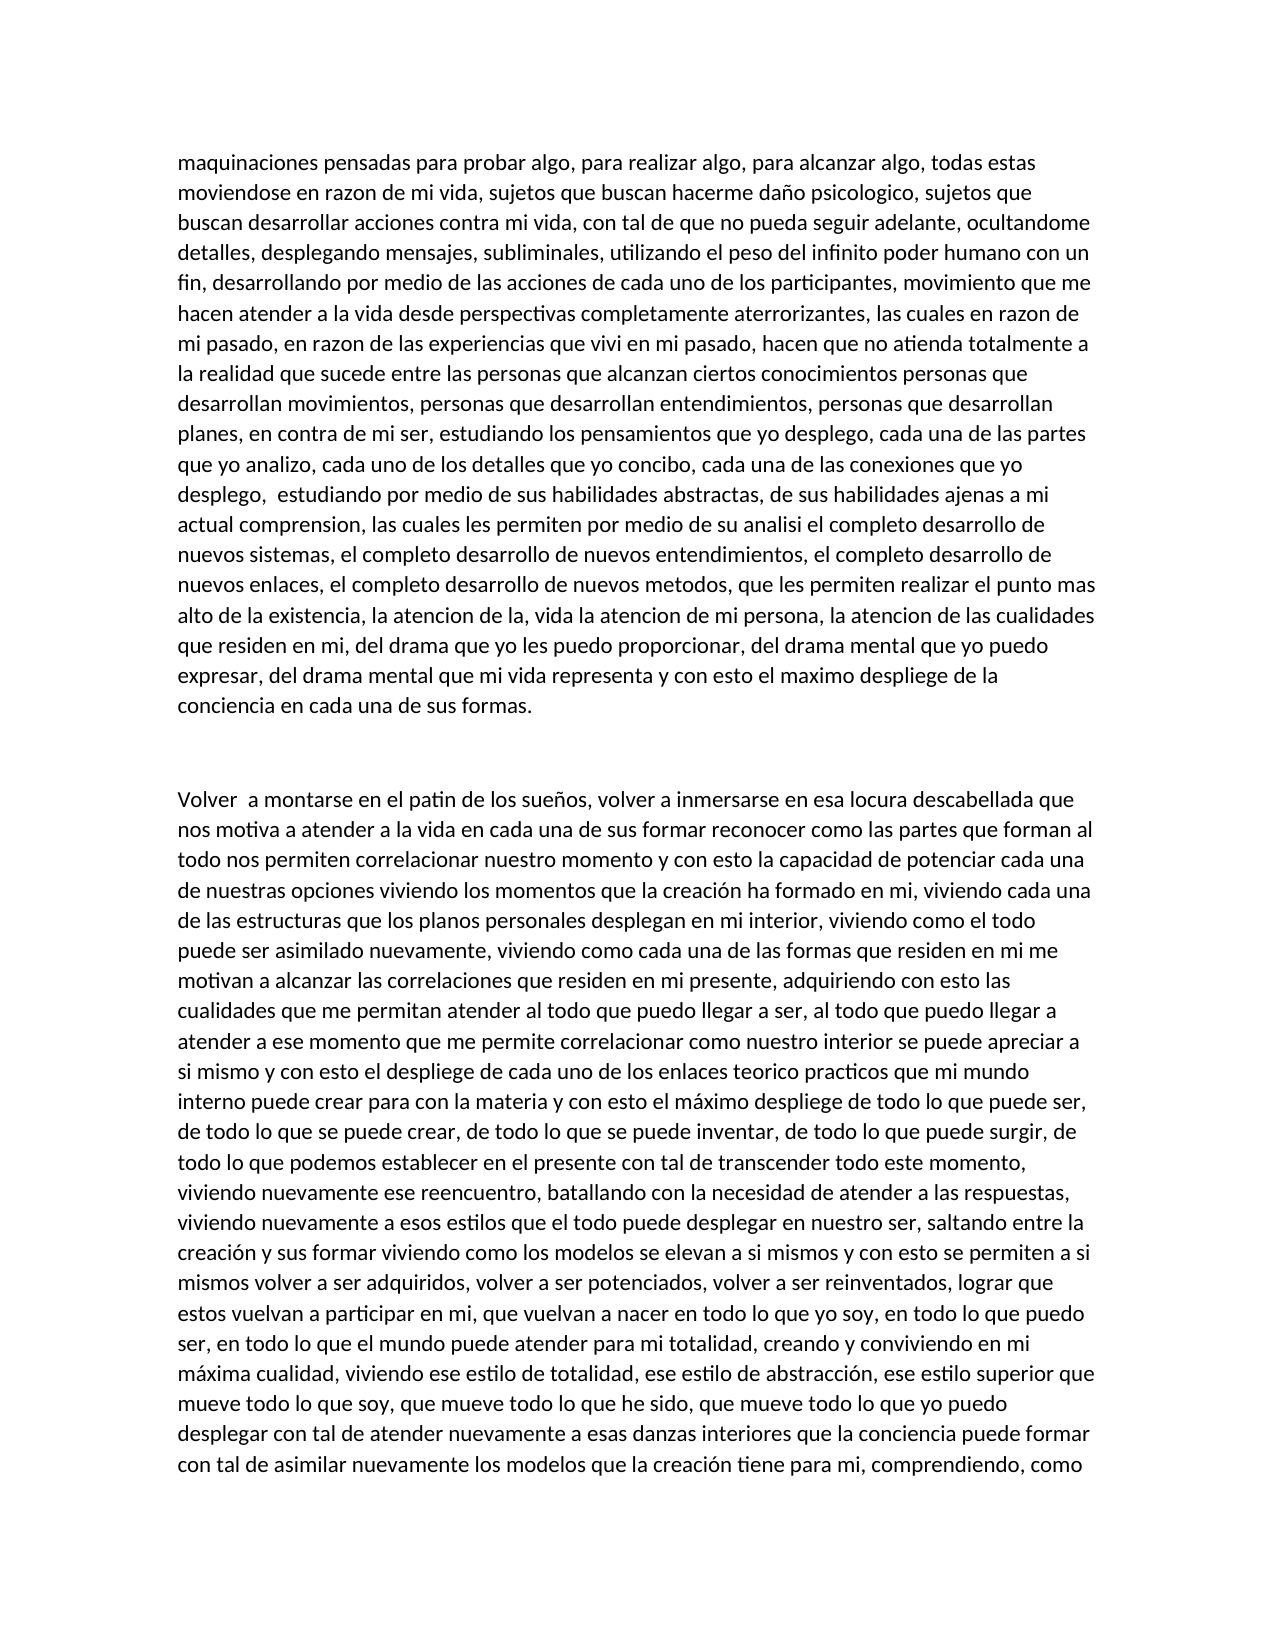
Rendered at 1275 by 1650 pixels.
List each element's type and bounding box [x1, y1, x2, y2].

text [177, 148, 1098, 719]
text [177, 785, 1098, 1478]
